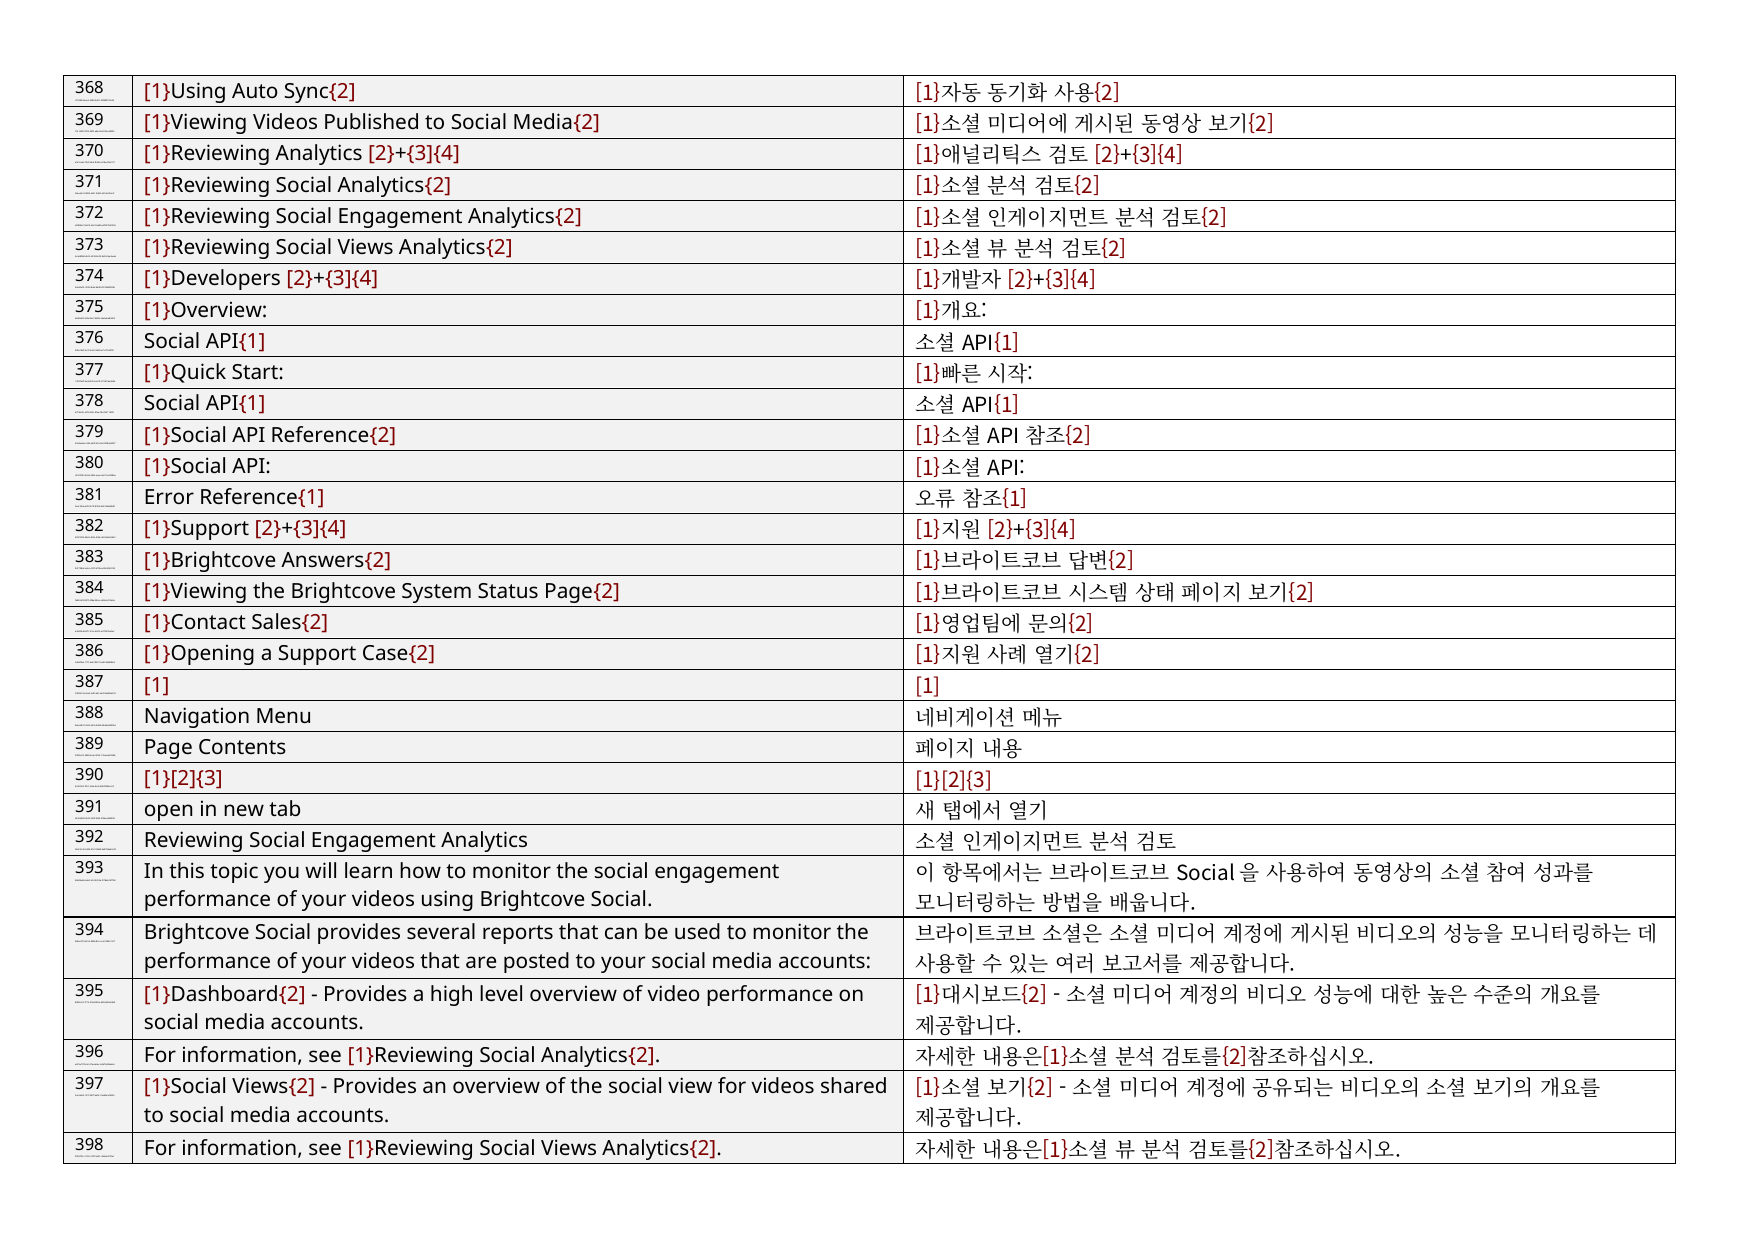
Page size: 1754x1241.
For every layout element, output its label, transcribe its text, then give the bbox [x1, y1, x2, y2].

table_cell 이 항목에서는 브라이트코브 Social을 사용하여 동영상의 소셜 참여 성과를 모니터링하는 방법을 배웁니다. [904, 856, 1675, 916]
table_cell [1}소셜 인게이지먼트 분석 검토{2] [904, 201, 1675, 231]
table_cell [1}[2]{3] [904, 763, 1675, 793]
table_cell 페이지 내용 [904, 732, 1675, 762]
table_cell 소셜 API{1] [904, 389, 1675, 419]
table_cell [1}소셜 미디어에 게시된 동영상 보기{2] [904, 107, 1675, 137]
table_cell [1}Social Views{2] - Provides an overview of the social view for videos shared to social media accounts. [133, 1071, 903, 1132]
table_cell [1}소셜 분석 검토{2] [904, 170, 1675, 200]
table_cell Brightcove Social provides several reports that can be used to monitor the performance of your videos that are posted to your social media accounts: [133, 918, 903, 978]
table_cell [1}Reviewing Analytics [2}+{3]{4] [133, 139, 903, 169]
table_cell [1}Viewing Videos Published to Social Media{2] [133, 107, 903, 137]
table_cell 자세한 내용은[1}소셜 분석 검토를{2]참조하십시오. [904, 1040, 1675, 1070]
table_cell [1}대시보드{2] - 소셜 미디어 계정의 비디오 성능에 대한 높은 수준의 개요를 제공합니다. [904, 979, 1675, 1039]
table_cell [1}애널리틱스 검토 [2}+{3]{4] [904, 139, 1675, 169]
table_cell [1}소셜 API 참조{2] [904, 420, 1675, 450]
table_cell [1}Reviewing Social Analytics{2] [133, 170, 903, 200]
table_cell [1}브라이트코브 답변{2] [904, 545, 1675, 575]
table_cell 브라이트코브 소셜은 소셜 미디어 계정에 게시된 비디오의 성능을 모니터링하는 데 사용할 수 있는 여러 보고서를 제공합니다. [904, 918, 1675, 978]
table_cell 오류 참조{1] [904, 482, 1675, 512]
table_cell [1}영업팀에 문의{2] [904, 607, 1675, 637]
table_cell [1}지원 사례 열기{2] [904, 639, 1675, 669]
table_cell 소셜 인게이지먼트 분석 검토 [904, 825, 1675, 855]
table_cell [1}브라이트코브 시스템 상태 페이지 보기{2] [904, 576, 1675, 606]
table_cell [1}소셜 뷰 분석 검토{2] [904, 232, 1675, 262]
table_cell 자세한 내용은[1}소셜 뷰 분석 검토를{2]참조하십시오. [904, 1133, 1675, 1163]
table_cell Page Contents [133, 732, 903, 762]
table_cell 393 48d49e8b-bdc2-4b19-815e-f578eb7d7f08 [64, 856, 132, 916]
table_cell In this topic you will learn how to monitor the social engagement performance of your videos using Brightcove Social. [133, 856, 903, 916]
table_cell Reviewing Social Engagement Analytics [133, 825, 903, 855]
table_cell 395 828fe2c5-f773-47dd-883a-d3b5b03e0460 [64, 979, 132, 1039]
table_cell [1}Brightcove Answers{2] [133, 545, 903, 575]
table_cell [1}Opening a Support Case{2] [133, 639, 903, 669]
table_cell 네비게이션 메뉴 [904, 701, 1675, 731]
table_cell [1}Overview: [133, 295, 903, 325]
table_cell [1}Contact Sales{2] [133, 607, 903, 637]
table_cell [1}소셜 보기{2] - 소셜 미디어 계정에 공유되는 비디오의 소셜 보기의 개요를 제공합니다. [904, 1071, 1675, 1132]
table_cell [1}지원 [2}+{3]{4] [904, 514, 1675, 544]
table_cell [1}소셜 API: [904, 451, 1675, 481]
table_cell 새 탭에서 열기 [904, 794, 1675, 824]
table_cell 소셜 API{1] [904, 326, 1675, 356]
table_cell [1] [133, 670, 903, 700]
table_cell [1}[2]{3] [133, 763, 903, 793]
table_cell [1}Quick Start: [133, 357, 903, 387]
table_cell [1}Dashboard{2] - Provides a high level overview of video performance on social media accounts. [133, 979, 903, 1039]
table_cell [1}Viewing the Brightcove System Status Page{2] [133, 576, 903, 606]
table_cell [1}Social API Reference{2] [133, 420, 903, 450]
table_cell Social API{1] [133, 389, 903, 419]
table_cell For information, see [1}Reviewing Social Analytics{2]. [133, 1040, 903, 1070]
table_cell [1}Support [2}+{3]{4] [133, 514, 903, 544]
table_cell [1}Reviewing Social Engagement Analytics{2] [133, 201, 903, 231]
table_cell [1}Developers [2}+{3]{4] [133, 264, 903, 294]
table_cell Social API{1] [133, 326, 903, 356]
table_cell open in new tab [133, 794, 903, 824]
table_cell [1] [904, 670, 1675, 700]
table_cell 394 689ac270-d164-483b-82cc-c4c22961c527 [64, 918, 132, 978]
table_cell [1}Reviewing Social Views Analytics{2] [133, 232, 903, 262]
table_cell Navigation Menu [133, 701, 903, 731]
table_cell [1}개요: [904, 295, 1675, 325]
table_cell [1}자동 동기화 사용{2] [904, 76, 1675, 106]
table_cell [1}Using Auto Sync{2] [133, 76, 903, 106]
table_cell For information, see [1}Reviewing Social Views Analytics{2]. [133, 1133, 903, 1163]
table_cell [1}빠른 시작: [904, 357, 1675, 387]
table_cell Error Reference{1] [133, 482, 903, 512]
table_cell [1}개발자 [2}+{3]{4] [904, 264, 1675, 294]
table_cell [1}Social API: [133, 451, 903, 481]
table_cell 397 5ac0e9c2-137f-46f7-bd9c-7aa85a444226 [64, 1071, 132, 1132]
